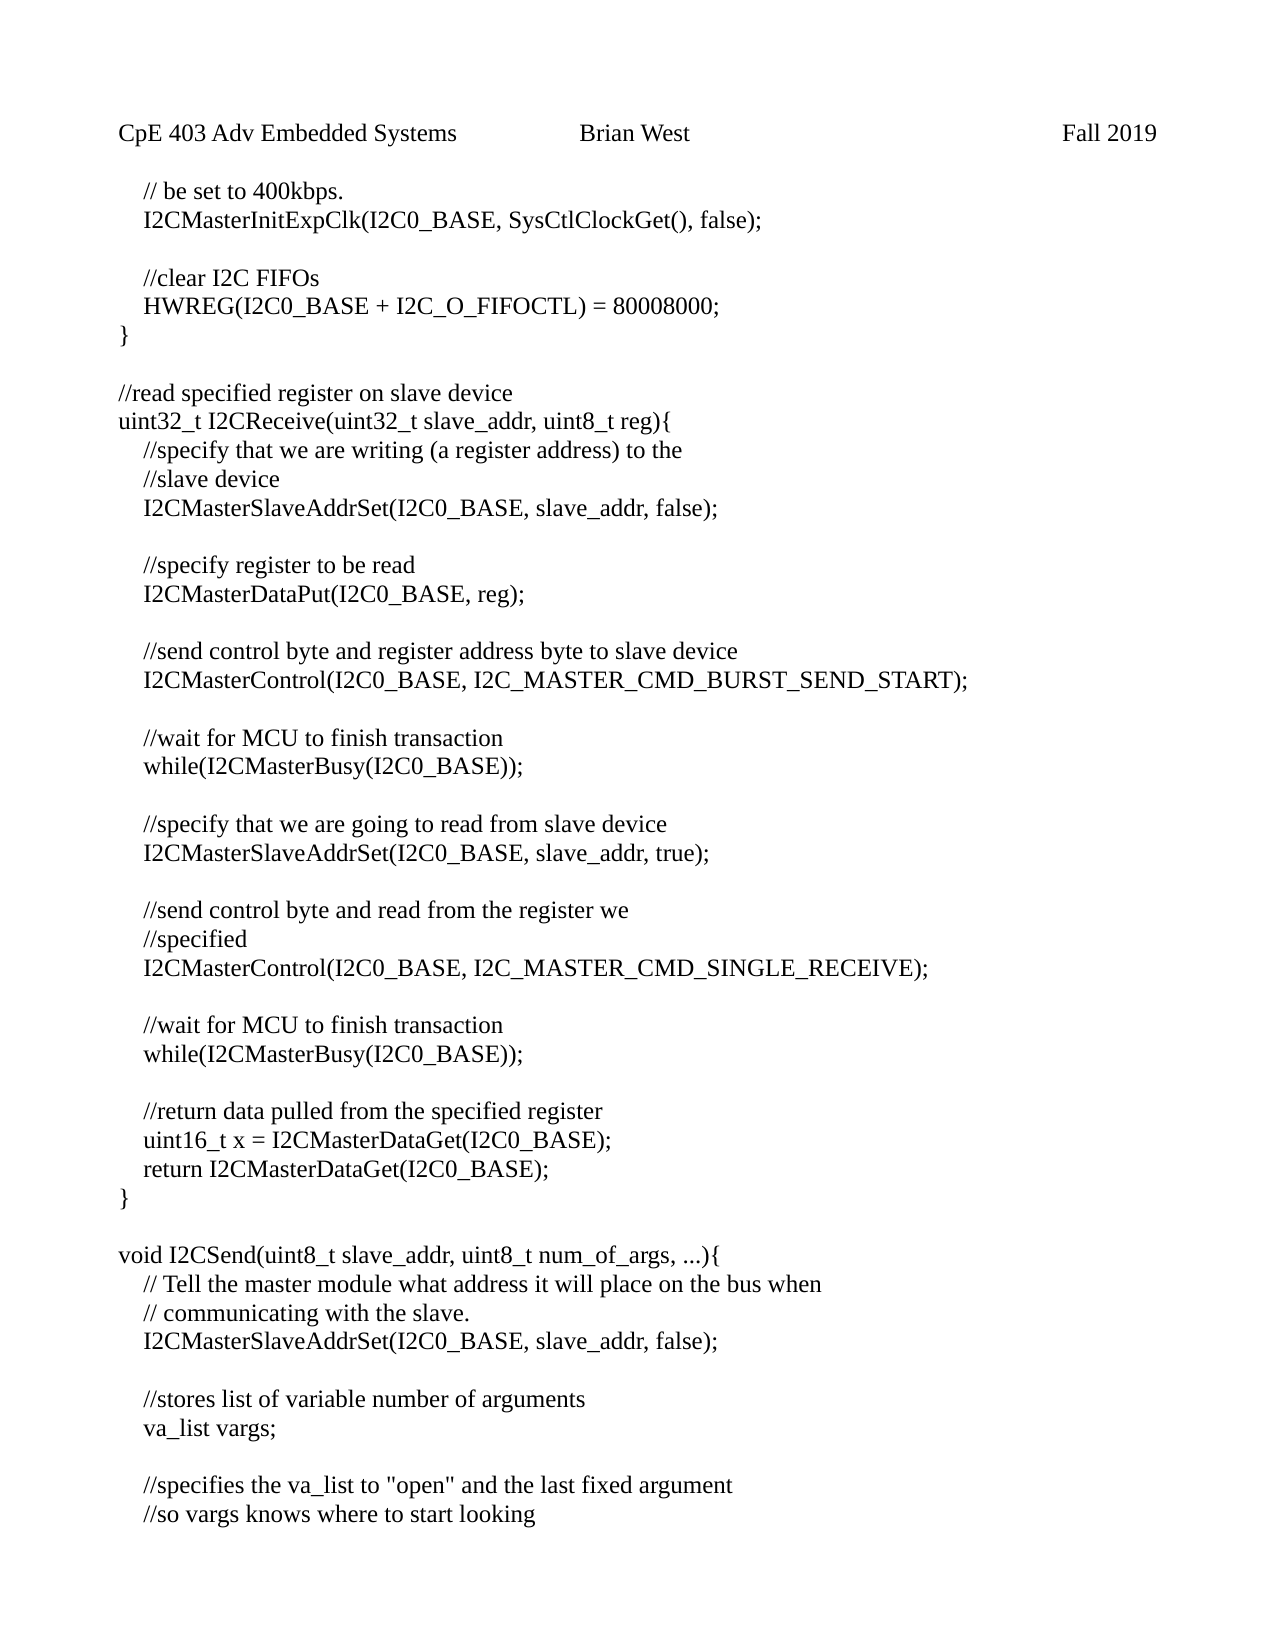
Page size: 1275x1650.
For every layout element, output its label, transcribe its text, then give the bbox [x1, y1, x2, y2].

text // be set to 400kbps. [118, 176, 1157, 205]
text //send control byte and read from the register we [118, 895, 1157, 924]
text uint16_t x = I2CMasterDataGet(I2C0_BASE); [118, 1125, 1157, 1154]
text //return data pulled from the specified register [118, 1096, 1157, 1125]
text void I2CSend(uint8_t slave_addr, uint8_t num_of_args, ...){ [118, 1240, 1157, 1269]
text //specify that we are writing (a register address) to the [118, 435, 1157, 464]
text // communicating with the slave. [118, 1298, 1157, 1326]
text I2CMasterInitExpClk(I2C0_BASE, SysCtlClockGet(), false); [118, 205, 1157, 234]
text uint32_t I2CReceive(uint32_t slave_addr, uint8_t reg){ [118, 406, 1157, 435]
text return I2CMasterDataGet(I2C0_BASE); [118, 1154, 1157, 1183]
text } [118, 320, 1157, 349]
text //wait for MCU to finish transaction [118, 723, 1157, 751]
text //slave device [118, 464, 1157, 493]
text //send control byte and register address byte to slave device [118, 636, 1157, 665]
text } [118, 1183, 1157, 1211]
text //clear I2C FIFOs [118, 263, 1157, 291]
text va_list vargs; [118, 1413, 1157, 1441]
text I2CMasterSlaveAddrSet(I2C0_BASE, slave_addr, false); [118, 493, 1157, 521]
text while(I2CMasterBusy(I2C0_BASE)); [118, 751, 1157, 780]
text //so vargs knows where to start looking [118, 1499, 1157, 1528]
text //read specified register on slave device [118, 378, 1157, 406]
text I2CMasterDataPut(I2C0_BASE, reg); [118, 579, 1157, 608]
text //stores list of variable number of arguments [118, 1384, 1157, 1413]
text I2CMasterSlaveAddrSet(I2C0_BASE, slave_addr, true); [118, 838, 1157, 866]
text while(I2CMasterBusy(I2C0_BASE)); [118, 1039, 1157, 1068]
text //specify register to be read [118, 550, 1157, 579]
text HWREG(I2C0_BASE + I2C_O_FIFOCTL) = 80008000; [118, 291, 1157, 320]
text I2CMasterControl(I2C0_BASE, I2C_MASTER_CMD_BURST_SEND_START); [118, 665, 1157, 694]
text //wait for MCU to finish transaction [118, 1010, 1157, 1039]
text //specify that we are going to read from slave device [118, 809, 1157, 838]
text //specifies the va_list to "open" and the last fixed argument [118, 1470, 1157, 1499]
text I2CMasterSlaveAddrSet(I2C0_BASE, slave_addr, false); [118, 1326, 1157, 1355]
text I2CMasterControl(I2C0_BASE, I2C_MASTER_CMD_SINGLE_RECEIVE); [118, 953, 1157, 981]
text //specified [118, 924, 1157, 953]
text // Tell the master module what address it will place on the bus when [118, 1269, 1157, 1298]
